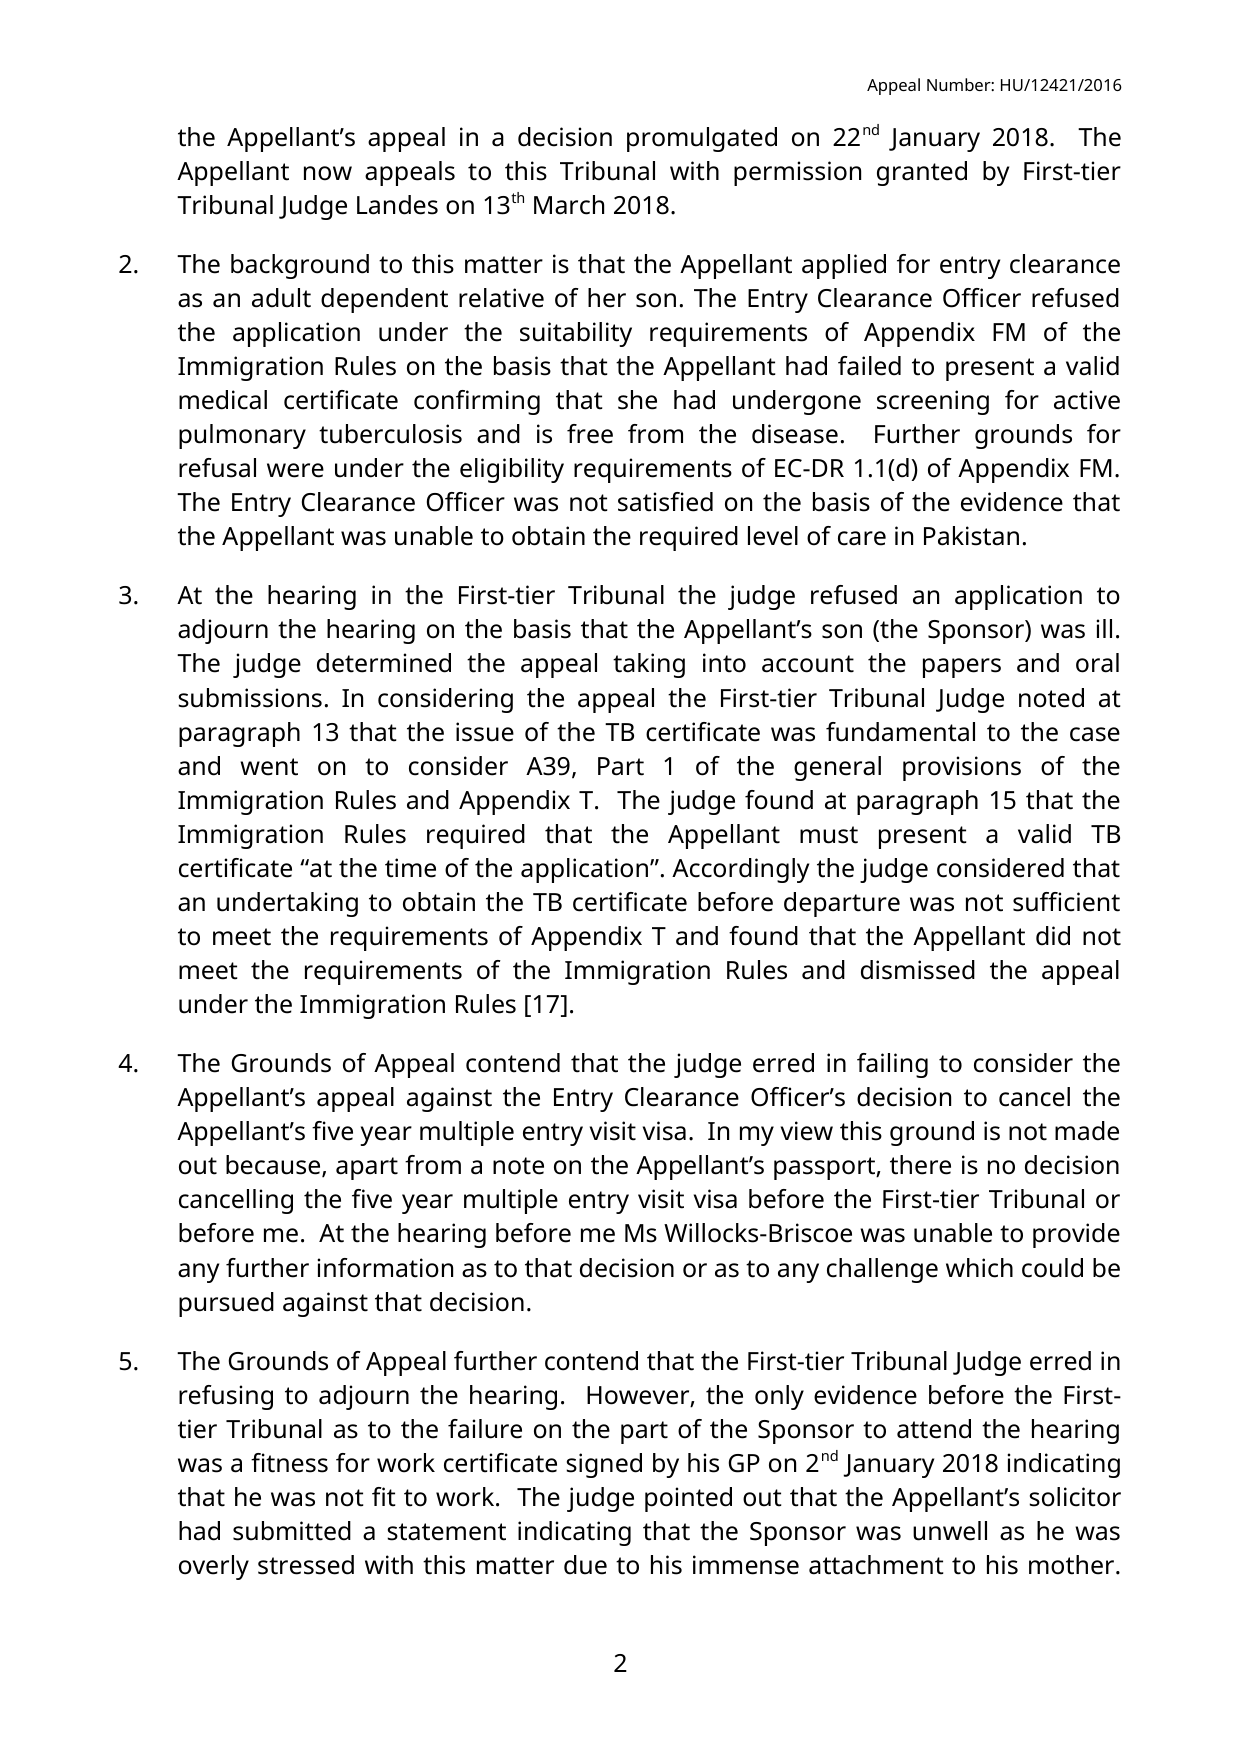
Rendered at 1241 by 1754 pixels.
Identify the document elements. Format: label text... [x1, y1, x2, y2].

list The background to this matter is that the Appellant applied for entry clearance as an adult dependent relative of her son. The Entry Clearance Officer refused the application under the suitability requirements of Appendix FM of the Immigration Rules on the basis that the Appellant had failed to present a valid medical certificate confirming that she had undergone screening for active pulmonary tuberculosis and is free from the disease. Further grounds for refusal were under the eligibility requirements of EC-DR 1.1(d) of Appendix FM. The Entry Clearance Officer was not satisfied on the basis of the evidence that the Appellant was unable to obtain the required level of care in Pakistan. [118, 246, 1122, 553]
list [118, 119, 1122, 221]
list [118, 1343, 1122, 1582]
list The Grounds of Appeal contend that the judge erred in failing to consider the Appellant’s appeal against the Entry Clearance Officer’s decision to cancel the Appellant’s five year multiple entry visit visa. In my view this ground is not made out because, apart from a note on the Appellant’s passport, there is no decision cancelling the five year multiple entry visit visa before the First-tier Tribunal or before me. At the hearing before me Ms Willocks-Briscoe was unable to provide any further information as to that decision or as to any challenge which could be pursued against that decision. [118, 1046, 1122, 1318]
list At the hearing in the First-tier Tribunal the judge refused an application to adjourn the hearing on the basis that the Appellant’s son (the Sponsor) was ill. The judge determined the appeal taking into account the papers and oral submissions. In considering the appeal the First-tier Tribunal Judge noted at paragraph 13 that the issue of the TB certificate was fundamental to the case and went on to consider A39, Part 1 of the general provisions of the Immigration Rules and Appendix T. The judge found at paragraph 15 that the Immigration Rules required that the Appellant must present a valid TB certificate “at the time of the application”. Accordingly the judge considered that an undertaking to obtain the TB certificate before departure was not sufficient to meet the requirements of Appendix T and found that the Appellant did not meet the requirements of the Immigration Rules and dismissed the appeal under the Immigration Rules [17]. [118, 578, 1122, 1021]
